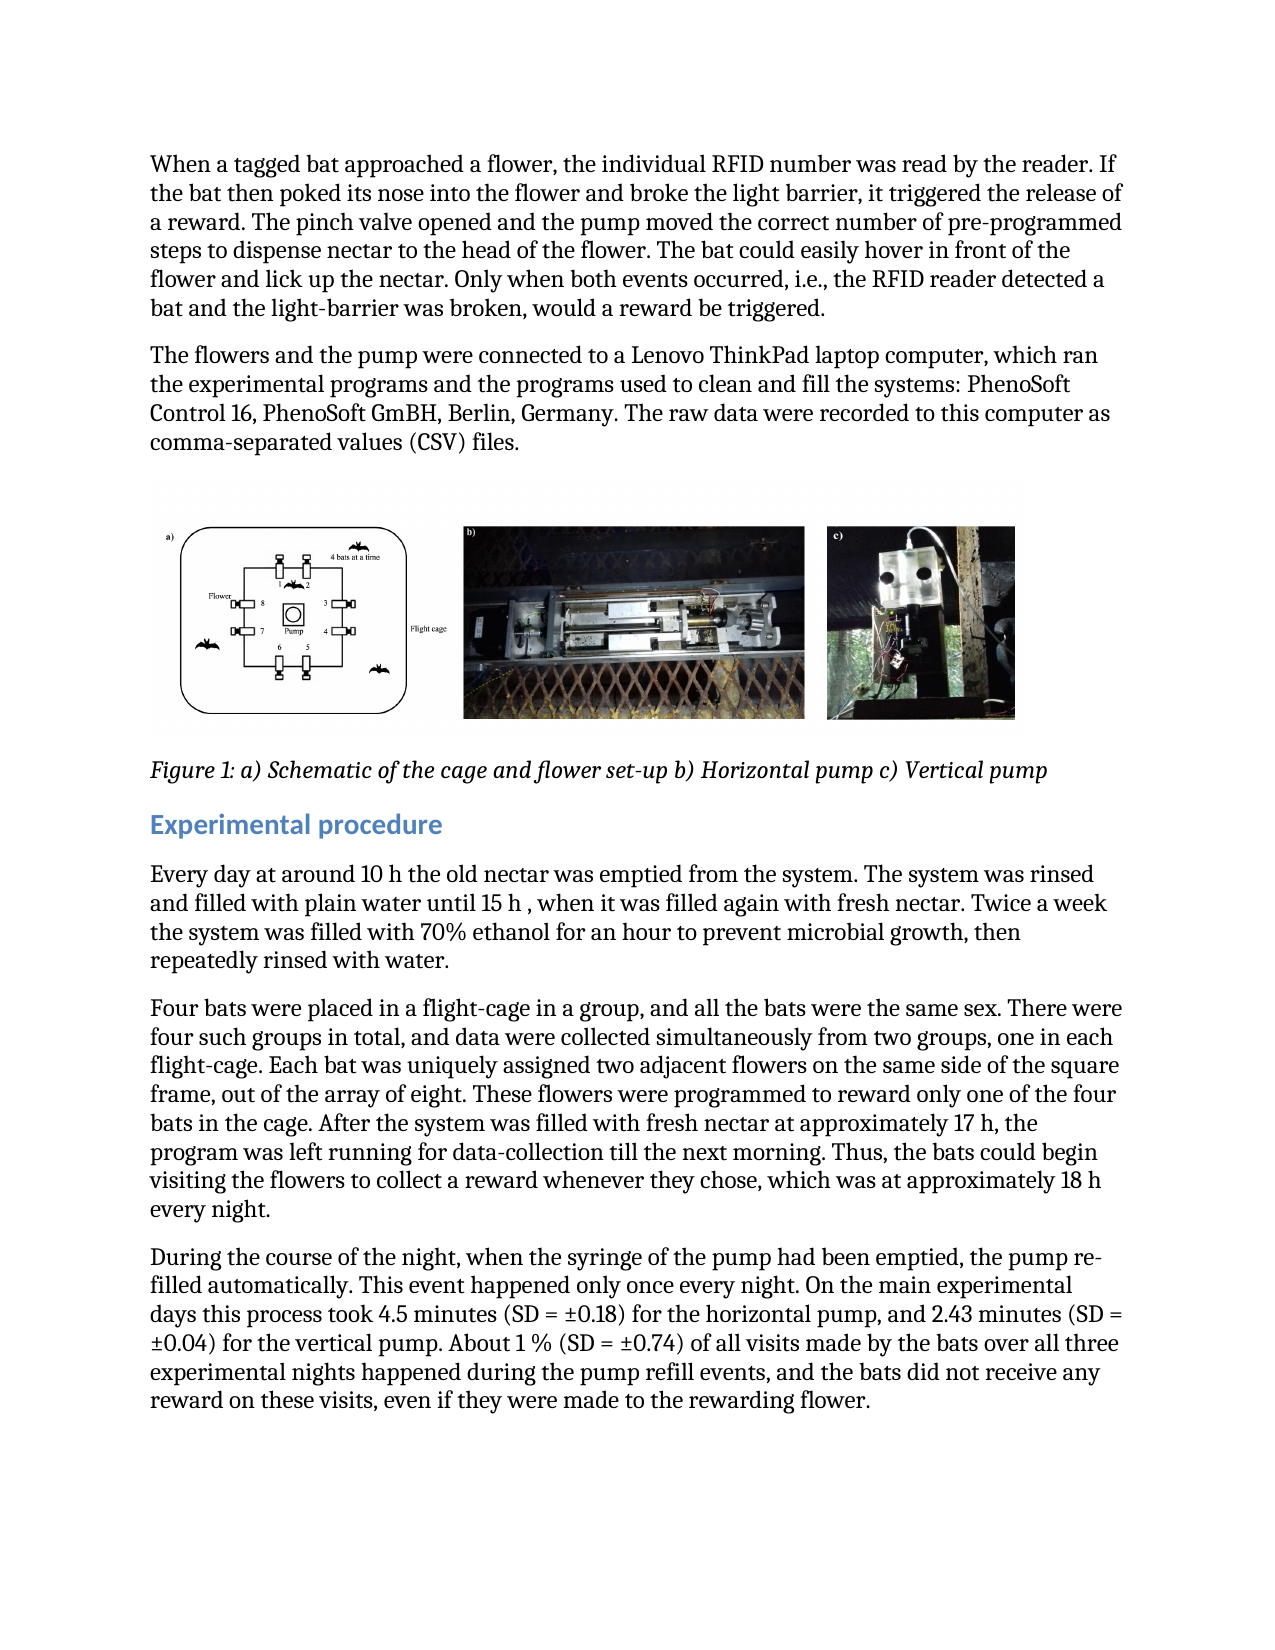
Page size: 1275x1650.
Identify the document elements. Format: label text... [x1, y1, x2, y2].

subtitle Experimental procedure [150, 806, 1125, 841]
picture [150, 475, 1025, 736]
text Every day at around 10 h the old nectar was emptied from the system. The system was rinsed and filled with plain water until 15 h , when it was filled again with fresh nectar. Twice a week the system was filled with 70% ethanol for an hour to prevent microbial growth, then repeatedly rinsed with water. [150, 860, 1125, 975]
text Figure 1: a) Schematic of the cage and flower set-up b) Horizontal pump c) Vertical pump [150, 756, 1125, 785]
text Four bats were placed in a flight-cage in a group, and all the bats were the same sex. There were four such groups in total, and data were collected simultaneously from two groups, one in each flight-cage. Each bat was uniquely assigned two adjacent flowers on the same side of the square frame, out of the array of eight. These flowers were programmed to reward only one of the four bats in the cage. After the system was filled with fresh nectar at approximately 17 h, the program was left running for data-collection till the next morning. Thus, the bats could begin visiting the flowers to collect a reward whenever they chose, which was at approximately 18 h every night. [150, 994, 1125, 1224]
text When a tagged bat approached a flower, the individual RFID number was read by the reader. If the bat then poked its nose into the flower and broke the light barrier, it triggered the release of a reward. The pinch valve opened and the pump moved the correct number of pre-programmed steps to dispense nectar to the head of the flower. The bat could easily hover in front of the flower and lick up the nectar. Only when both events occurred, i.e., the RFID reader detected a bat and the light-barrier was broken, would a reward be triggered. [150, 150, 1125, 322]
text The flowers and the pump were connected to a Lenovo ThinkPad laptop computer, which ran the experimental programs and the programs used to clean and fill the systems: PhenoSoft Control 16, PhenoSoft GmBH, Berlin, Germany. The raw data were recorded to this computer as comma-separated values (CSV) files. [150, 341, 1125, 456]
text During the course of the night, when the syringe of the pump had been emptied, the pump re-filled automatically. This event happened only once every night. On the main experimental days this process took 4.5 minutes (SD = ±0.18) for the horizontal pump, and 2.43 minutes (SD = ±0.04) for the vertical pump. About 1 % (SD = ±0.74) of all visits made by the bats over all three experimental nights happened during the pump refill events, and the bats did not receive any reward on these visits, even if they were made to the rewarding flower. [150, 1243, 1125, 1415]
